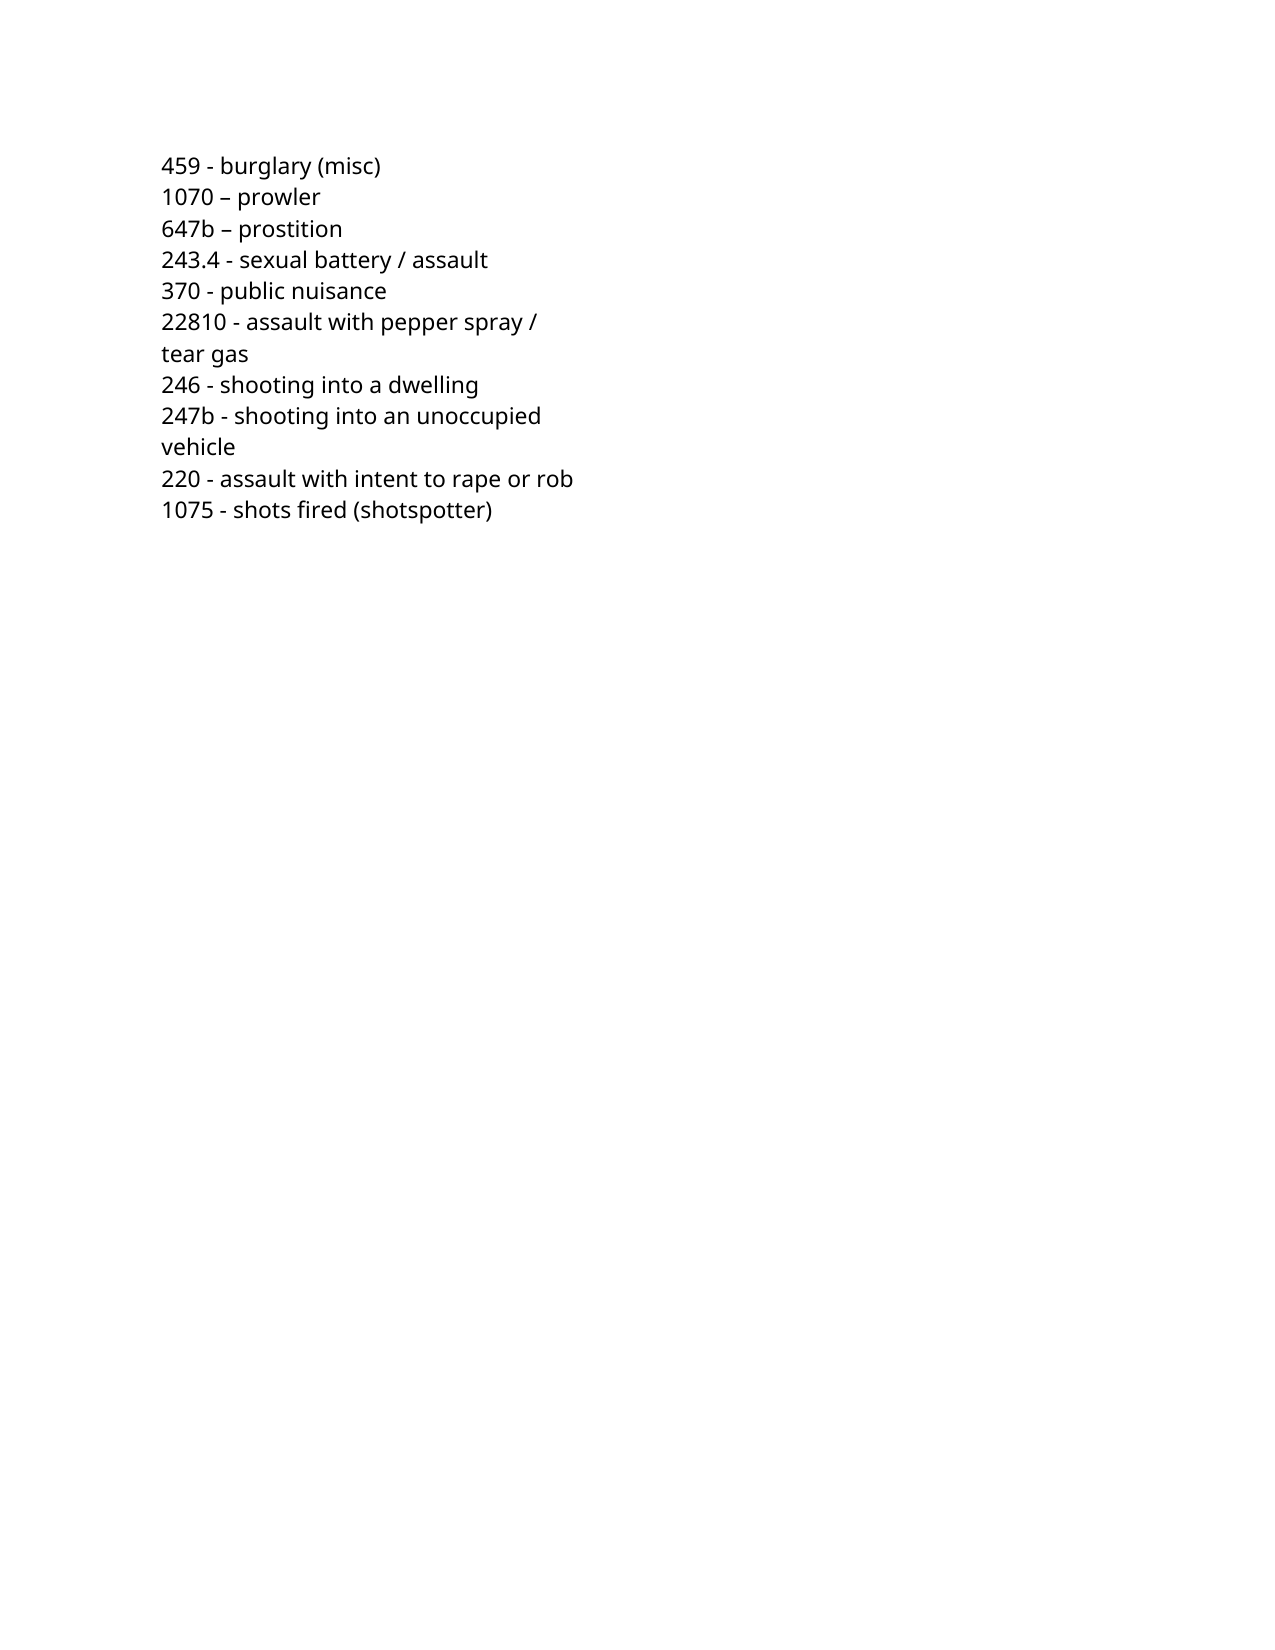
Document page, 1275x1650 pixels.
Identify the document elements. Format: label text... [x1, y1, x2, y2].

table_cell 1075 - shots fired (shotspotter) [150, 494, 585, 525]
table_cell 370 - public nuisance [150, 275, 585, 306]
table_cell 220 - assault with intent to rape or rob [150, 463, 585, 494]
table_cell 1070 – prowler [150, 181, 585, 212]
table_cell 246 - shooting into a dwelling [150, 369, 585, 400]
table_cell 247b - shooting into an unoccupied vehicle [150, 400, 585, 462]
table_cell 647b – prostition [150, 213, 585, 244]
table_cell 243.4 - sexual battery / assault [150, 244, 585, 275]
table_cell 22810 - assault with pepper spray / tear gas [150, 306, 585, 369]
table_cell 459 - burglary (misc) [150, 150, 585, 181]
